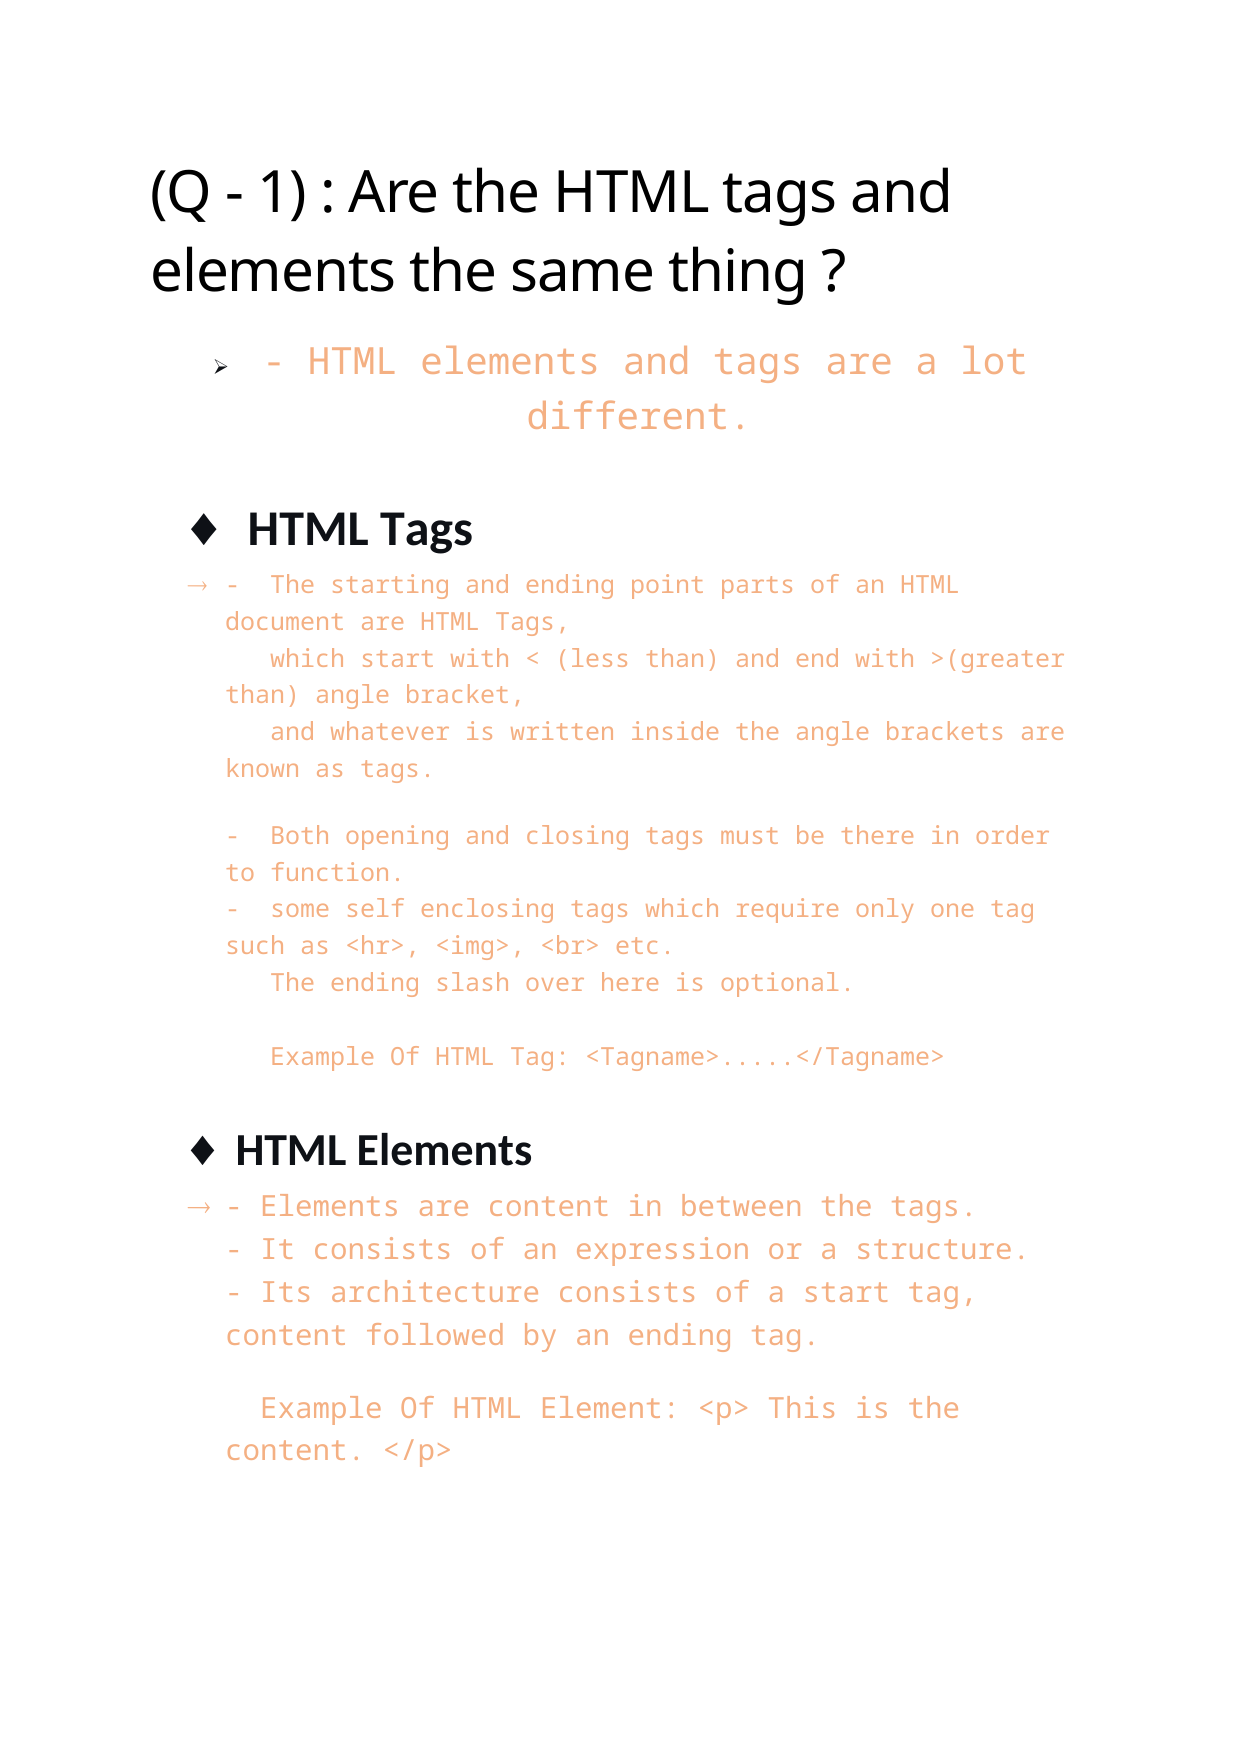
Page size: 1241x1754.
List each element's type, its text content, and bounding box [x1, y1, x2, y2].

subtitle HTML Tags [187, 497, 1090, 562]
list - Elements are content in between the tags. - It consists of an expression or a structure. - Its architecture consists of a start tag, content followed by an ending tag. Example Of HTML Element: <p> This is the content. </p> [187, 1185, 1090, 1469]
title (Q - 1) : Are the HTML tags and elements the same thing ? [150, 150, 1090, 309]
subtitle HTML Elements [187, 1121, 1090, 1181]
list - The starting and ending point parts of an HTML document are HTML Tags, which start with < (less than) and end with >(greater than) angle bracket, and whatever is written inside the angle brackets are known as tags. - Both opening and closing tags must be there in order to function. - some self enclosing tags which require only one tag such as <hr>, <img>, <br> etc. The ending slash over here is optional. Example Of HTML Tag: <Tagname>.....</Tagname> [187, 567, 1090, 1102]
subtitle - HTML elements and tags are a lot different. [150, 334, 1090, 489]
